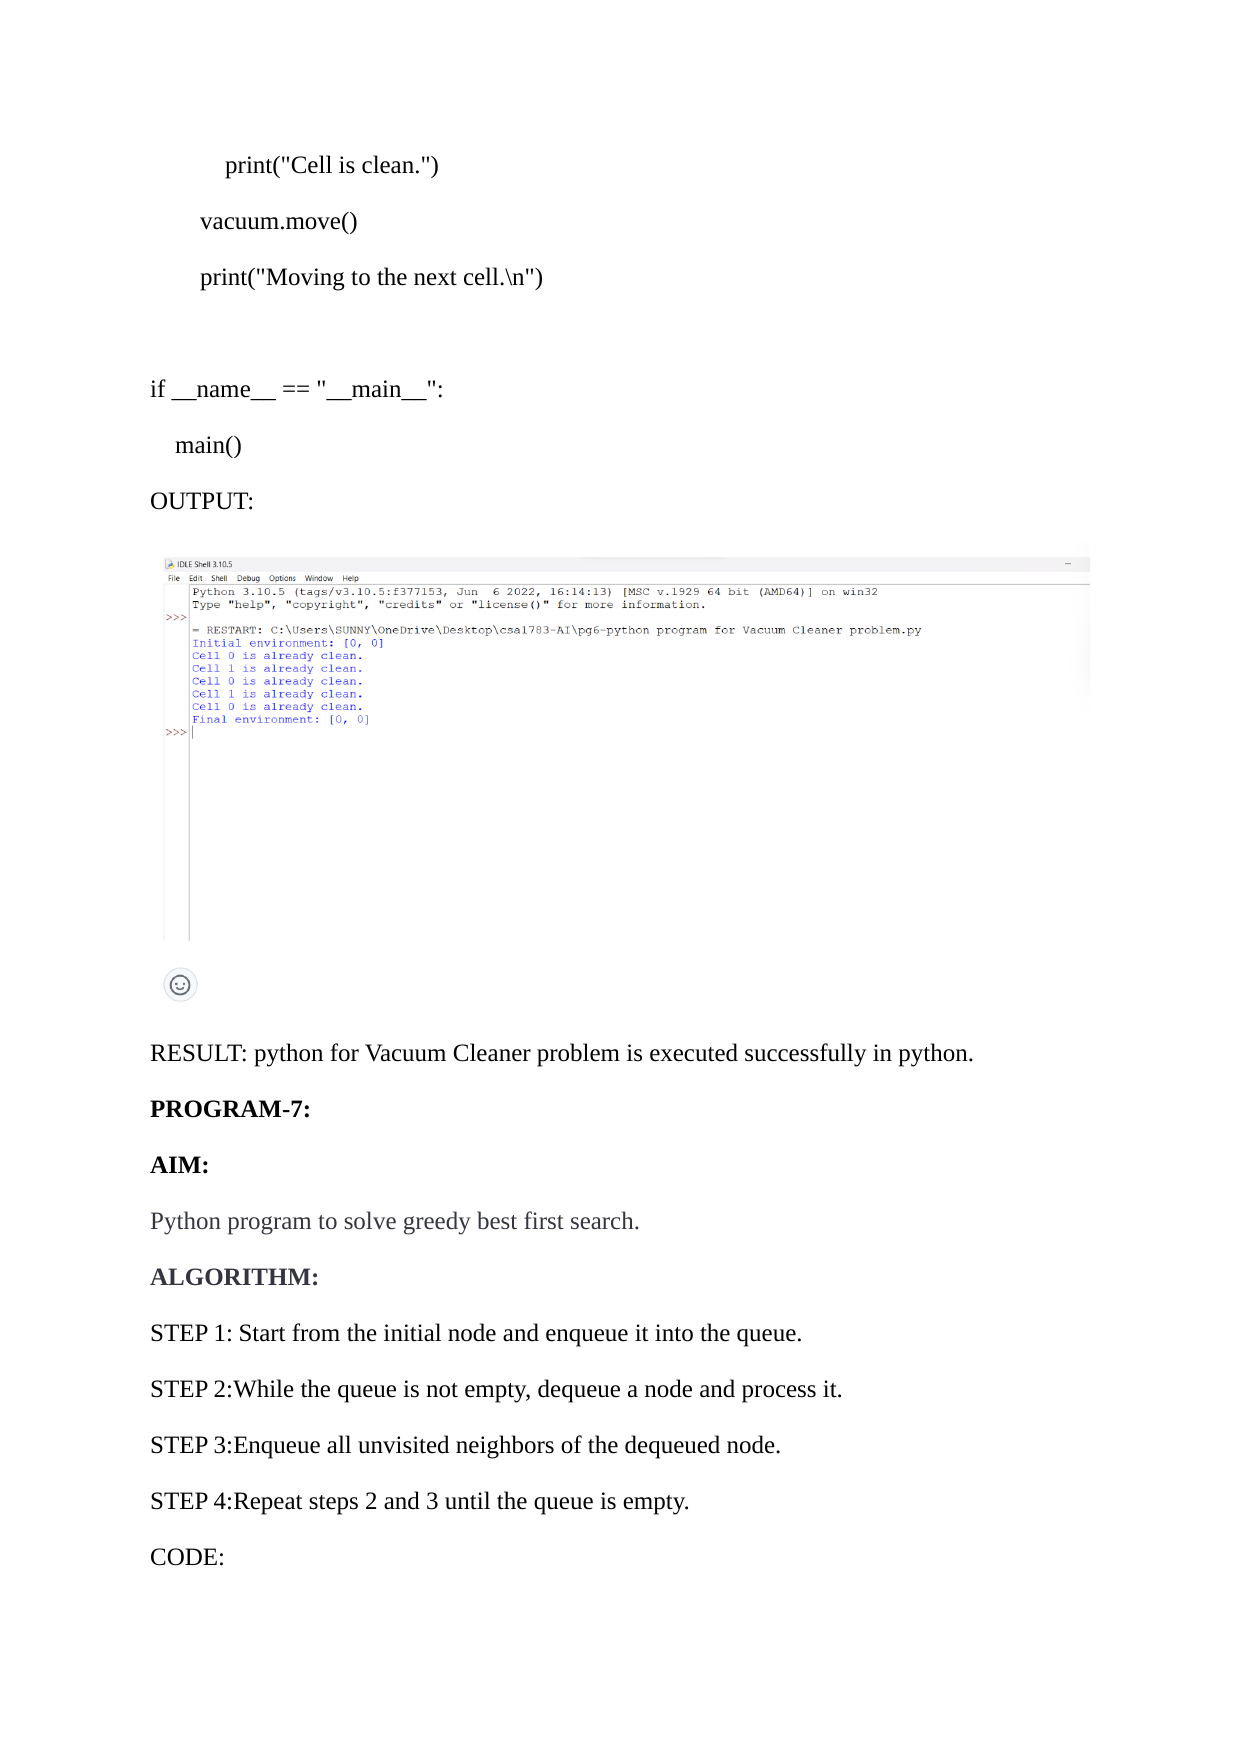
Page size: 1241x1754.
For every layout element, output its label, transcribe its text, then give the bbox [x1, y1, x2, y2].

text RESULT: python for Vacuum Cleaner problem is executed successfully in python. [150, 1038, 1090, 1067]
text PROGRAM-7: [150, 1094, 1090, 1123]
text ALGORITHM: [150, 1262, 1090, 1291]
text STEP 1: Start from the initial node and enqueue it into the queue. [150, 1318, 1090, 1347]
text STEP 3:Enqueue all unvisited neighbors of the dequeued node. [150, 1430, 1090, 1459]
text STEP 2:While the queue is not empty, dequeue a node and process it. [150, 1374, 1090, 1403]
picture [150, 542, 1091, 1011]
text if __name__ == "__main__": [150, 374, 1090, 403]
text AIM: [150, 1150, 1090, 1179]
text STEP 4:Repeat steps 2 and 3 until the queue is empty. [150, 1486, 1090, 1515]
text OUTPUT: [150, 486, 1090, 515]
text print("Moving to the next cell.\n") [150, 262, 1090, 291]
text CODE: [150, 1542, 1090, 1571]
text Python program to solve greedy best first search. [150, 1206, 1090, 1235]
text vacuum.move() [150, 206, 1090, 235]
text print("Cell is clean.") [150, 150, 1090, 179]
text main() [150, 430, 1090, 459]
